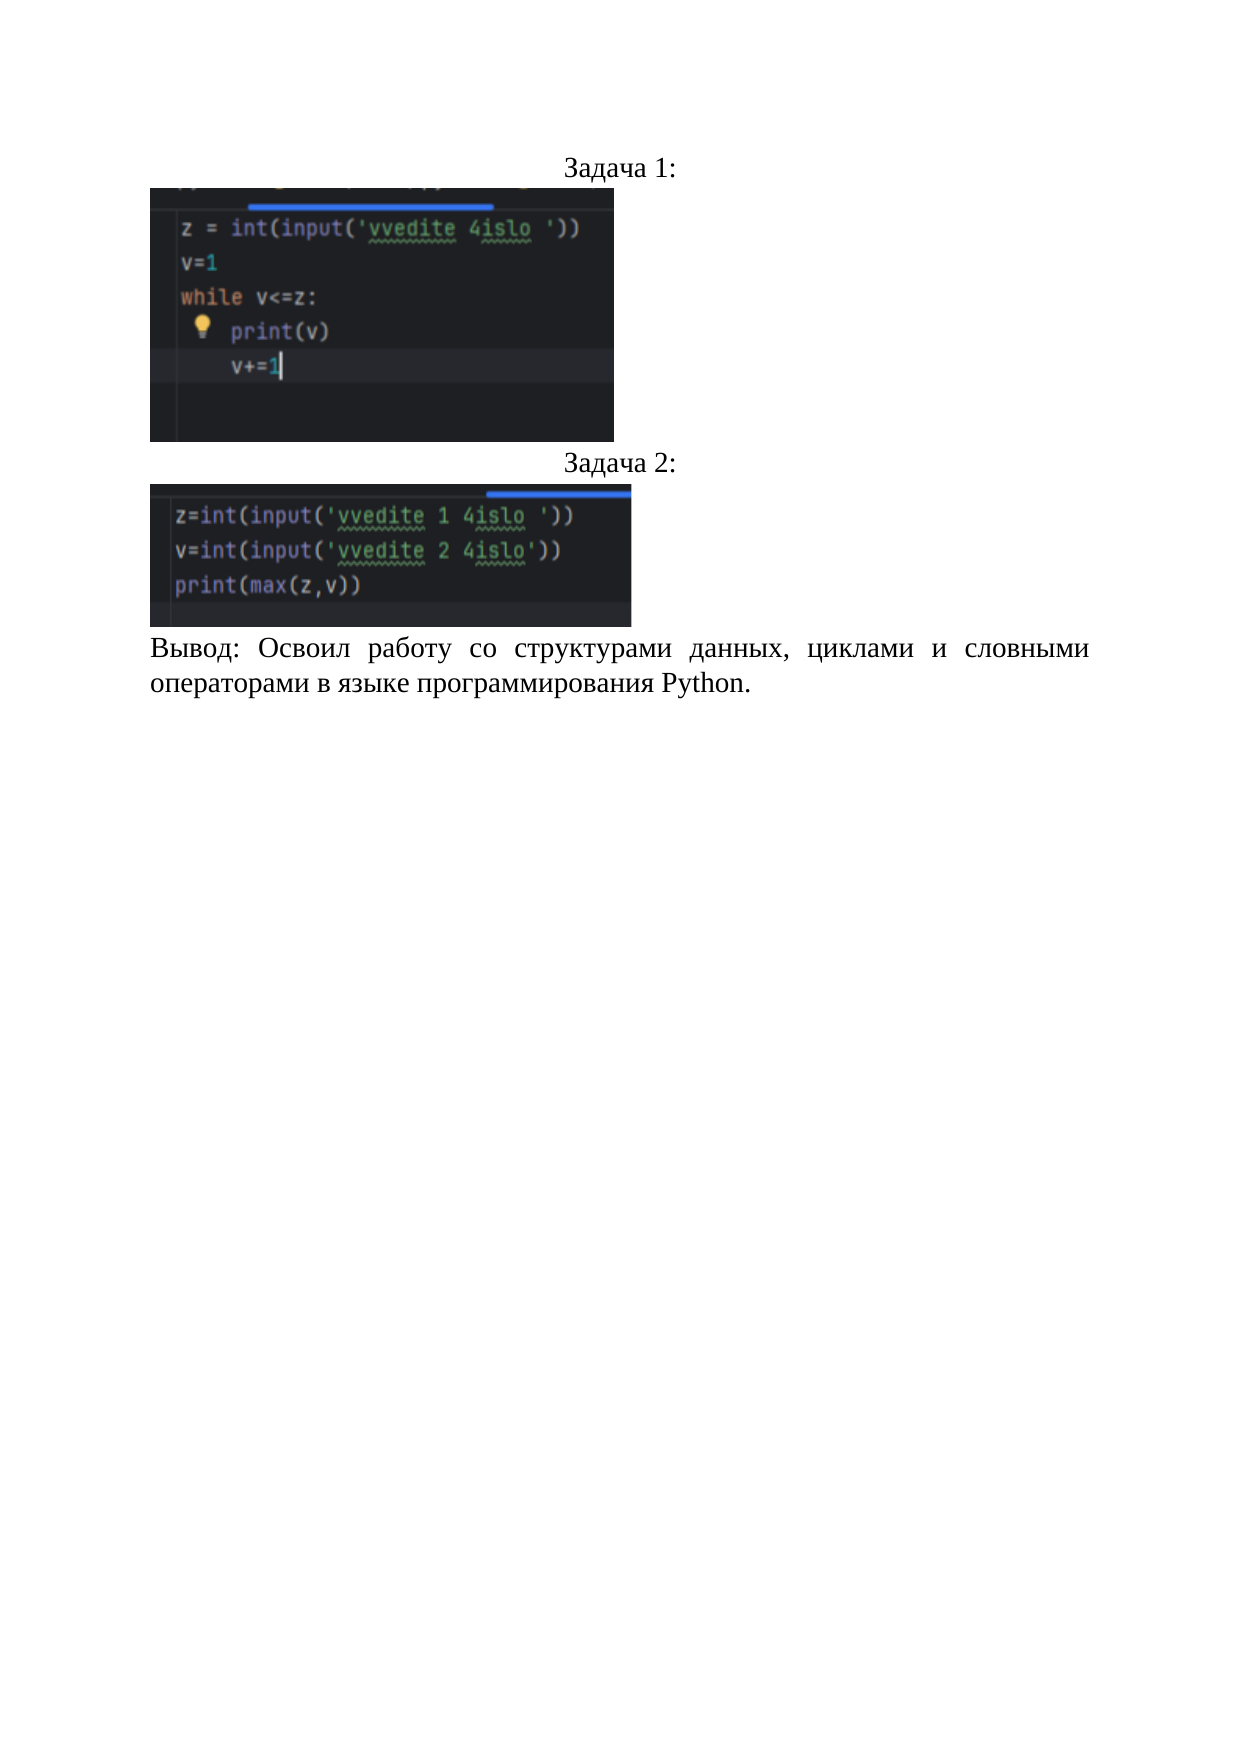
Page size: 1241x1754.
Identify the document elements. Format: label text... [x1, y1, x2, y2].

text Задача 1: [150, 150, 1090, 183]
text Вывод: Освоил работу со структурами данных, циклами и словными операторами в языке программирования Python. [150, 630, 1090, 699]
picture [150, 484, 632, 627]
text Задача 2: [150, 446, 1090, 479]
picture [150, 188, 614, 442]
